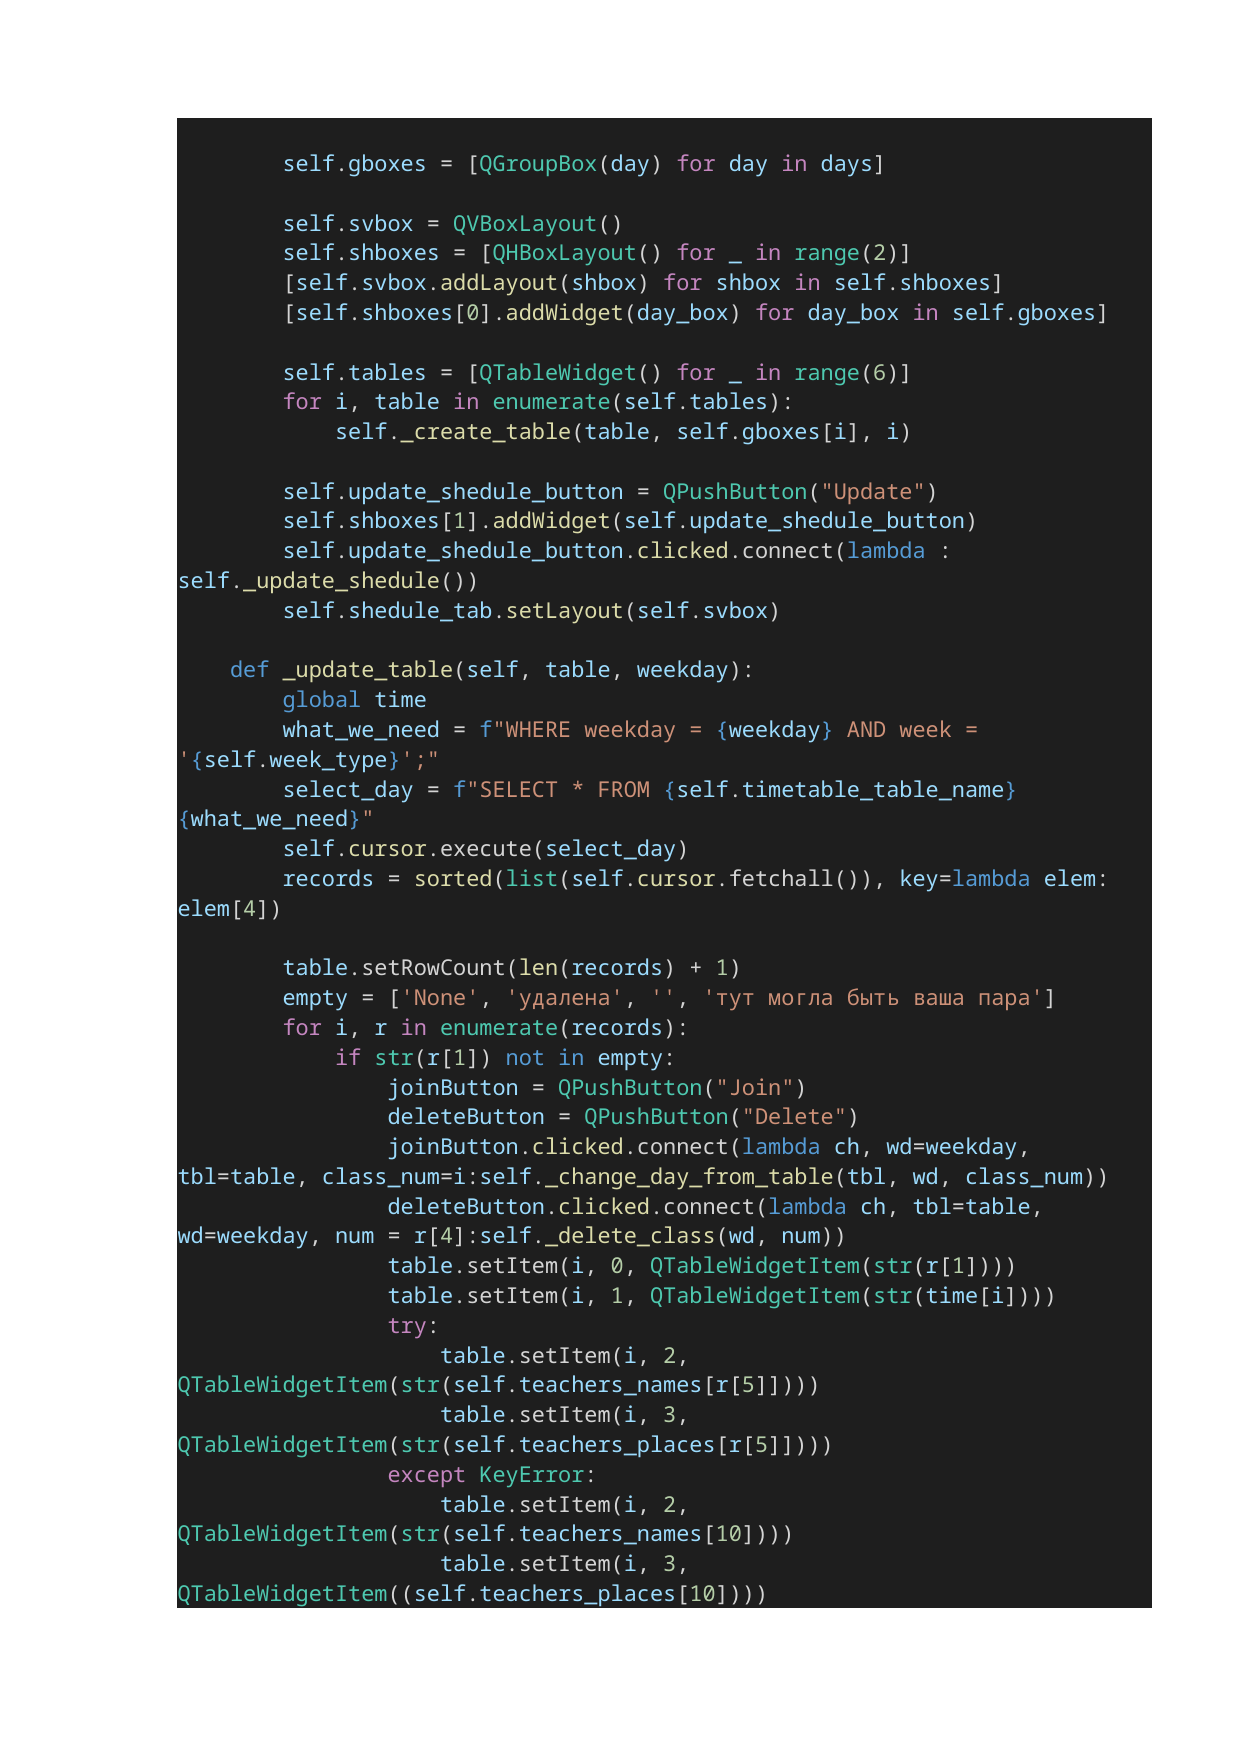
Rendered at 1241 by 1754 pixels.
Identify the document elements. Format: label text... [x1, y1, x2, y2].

text def _update_table(self, table, weekday): [177, 654, 1152, 684]
text if str(r[1]) not in empty: [177, 1042, 1152, 1071]
text except KeyError: [177, 1459, 1152, 1488]
text deleteButton = QPushButton("Delete") [177, 1101, 1152, 1131]
text self.cursor.execute(select_day) [177, 833, 1152, 863]
text table.setItem(i, 2, QTableWidgetItem(str(self.teachers_names[10]))) [177, 1488, 1152, 1548]
text joinButton = QPushButton("Join") [177, 1071, 1152, 1101]
text self.svbox = QVBoxLayout() [177, 207, 1152, 237]
text self.gboxes = [QGroupBox(day) for day in days] [177, 148, 1152, 178]
text table.setItem(i, 1, QTableWidgetItem(str(time[i]))) [177, 1280, 1152, 1310]
text self.shboxes = [QHBoxLayout() for _ in range(2)] [177, 237, 1152, 267]
text try: [177, 1310, 1152, 1339]
text empty = ['None', 'удалена', '', 'тут могла быть ваша пара'] [177, 982, 1152, 1012]
text self.tables = [QTableWidget() for _ in range(6)] [177, 356, 1152, 386]
text table.setItem(i, 3, QTableWidgetItem((self.teachers_places[10]))) [177, 1548, 1152, 1608]
text self.update_shedule_button.clicked.connect(lambda : self._update_shedule()) [177, 535, 1152, 595]
text deleteButton.clicked.connect(lambda ch, tbl=table, wd=weekday, num = r[4]:self._delete_class(wd, num)) [177, 1191, 1152, 1250]
text self.update_shedule_button = QPushButton("Update") [177, 476, 1152, 505]
text [self.shboxes[0].addWidget(day_box) for day_box in self.gboxes] [177, 297, 1152, 327]
text global time [177, 684, 1152, 714]
text for i, r in enumerate(records): [177, 1012, 1152, 1042]
text self.shboxes[1].addWidget(self.update_shedule_button) [177, 505, 1152, 535]
text table.setItem(i, 2, QTableWidgetItem(str(self.teachers_names[r[5]]))) [177, 1339, 1152, 1399]
text for i, table in enumerate(self.tables): [177, 386, 1152, 416]
text records = sorted(list(self.cursor.fetchall()), key=lambda elem: elem[4]) [177, 863, 1152, 922]
text table.setItem(i, 0, QTableWidgetItem(str(r[1]))) [177, 1250, 1152, 1280]
text [self.svbox.addLayout(shbox) for shbox in self.shboxes] [177, 267, 1152, 297]
text what_we_need = f"WHERE weekday = {weekday} AND week = '{self.week_type}';" [177, 714, 1152, 773]
text table.setItem(i, 3, QTableWidgetItem(str(self.teachers_places[r[5]]))) [177, 1399, 1152, 1459]
text self.shedule_tab.setLayout(self.svbox) [177, 595, 1152, 624]
text joinButton.clicked.connect(lambda ch, wd=weekday, tbl=table, class_num=i:self._change_day_from_table(tbl, wd, class_num)) [177, 1131, 1152, 1191]
text self._create_table(table, self.gboxes[i], i) [177, 416, 1152, 446]
text table.setRowCount(len(records) + 1) [177, 952, 1152, 982]
text select_day = f"SELECT * FROM {self.timetable_table_name} {what_we_need}" [177, 773, 1152, 833]
